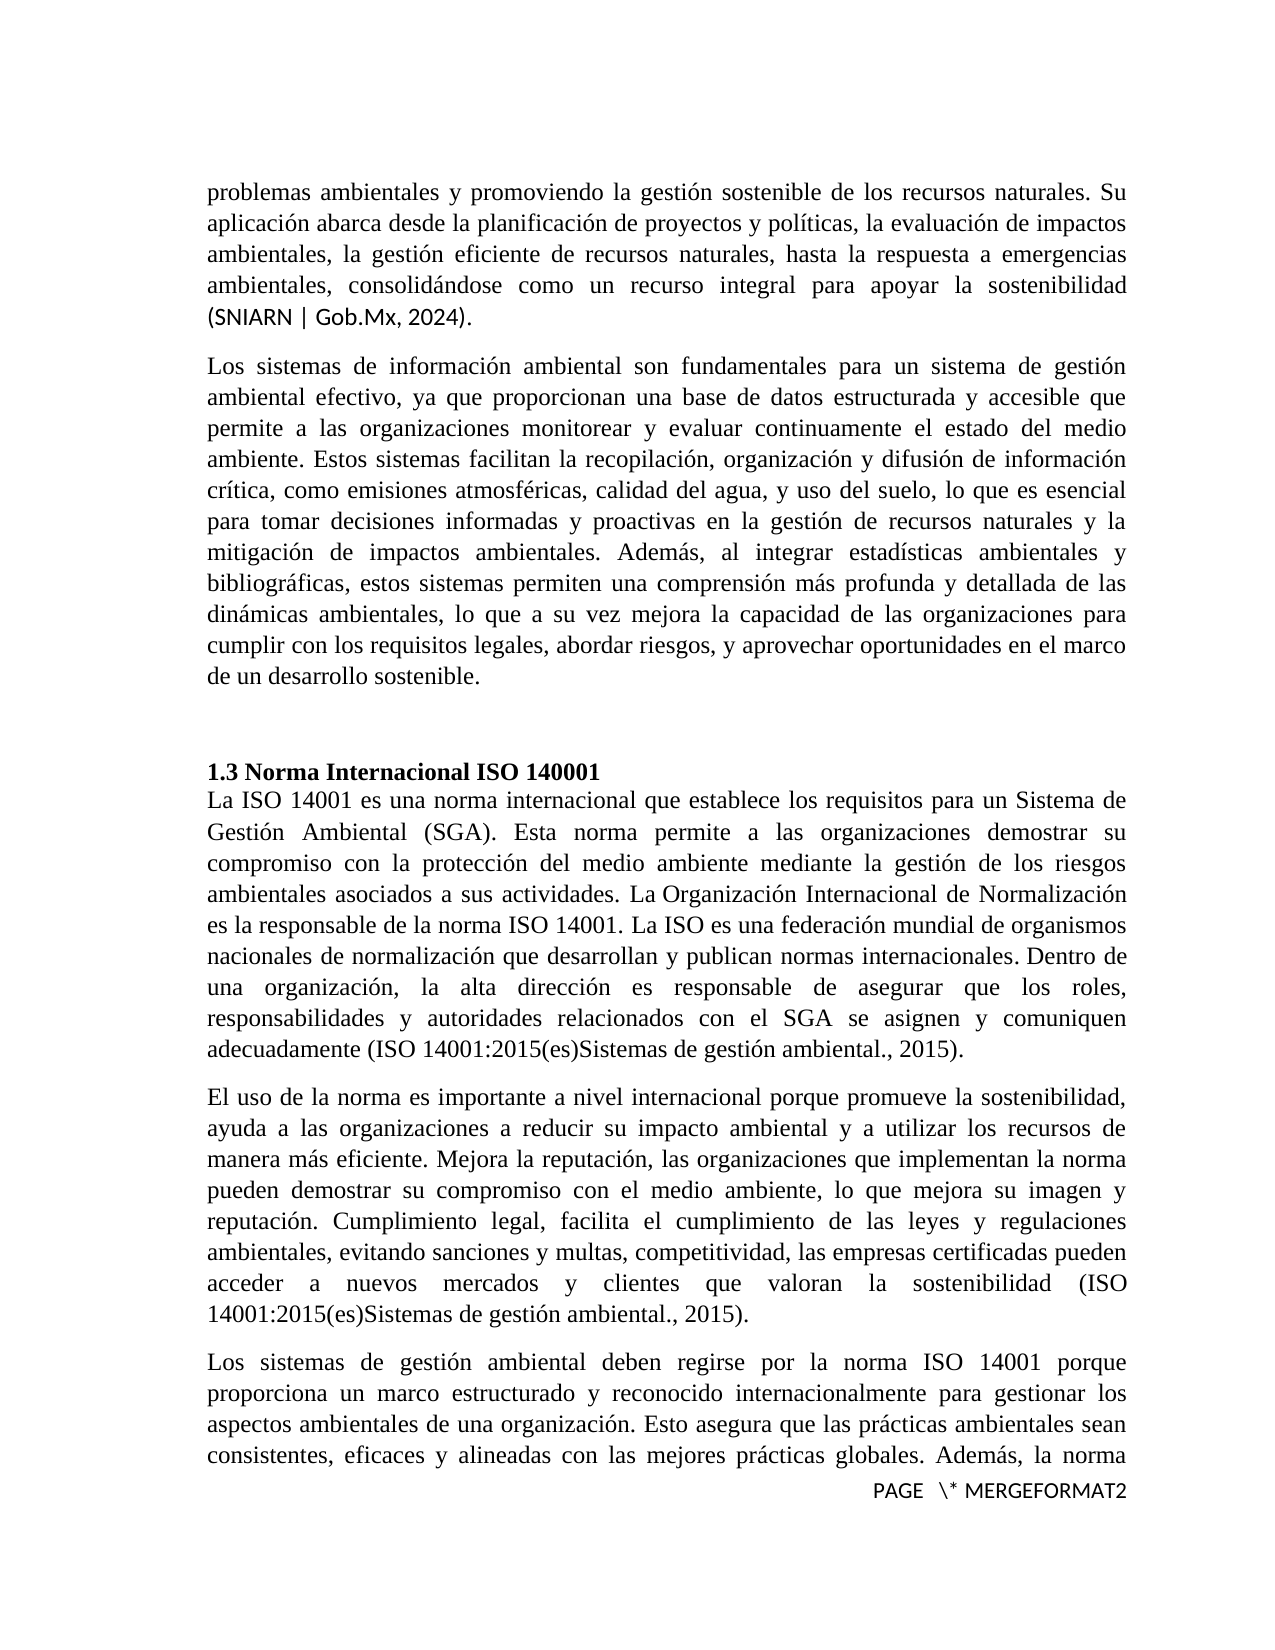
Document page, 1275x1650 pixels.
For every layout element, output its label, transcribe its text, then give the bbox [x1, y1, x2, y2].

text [207, 177, 1127, 332]
subtitle Norma Internacional ISO 140001 [207, 757, 1127, 786]
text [207, 1347, 1127, 1468]
text Los sistemas de información ambiental son fundamentales para un sistema de gestión ambiental efectivo, ya que proporcionan una base de datos estructurada y accesible que permite a las organizaciones monitorear y evaluar continuamente el estado del medio ambiente. Estos sistemas facilitan la recopilación, organización y difusión de información crítica, como emisiones atmosféricas, calidad del agua, y uso del suelo, lo que es esencial para tomar decisiones informadas y proactivas en la gestión de recursos naturales y la mitigación de impactos ambientales. Además, al integrar estadísticas ambientales y bibliográficas, estos sistemas permiten una comprensión más profunda y detallada de las dinámicas ambientales, lo que a su vez mejora la capacidad de las organizaciones para cumplir con los requisitos legales, abordar riesgos, y aprovechar oportunidades en el marco de un desarrollo sostenible. [207, 351, 1127, 690]
text La ISO 14001 es una norma internacional que establece los requisitos para un Sistema de Gestión Ambiental (SGA). Esta norma permite a las organizaciones demostrar su compromiso con la protección del medio ambiente mediante la gestión de los riesgos ambientales asociados a sus actividades. La Organización Internacional de Normalización es la responsable de la norma ISO 14001. La ISO es una federación mundial de organismos nacionales de normalización que desarrollan y publican normas internacionales. Dentro de una organización, la alta dirección es responsable de asegurar que los roles, responsabilidades y autoridades relacionados con el SGA se asignen y comuniquen adecuadamente . [207, 786, 1127, 1063]
text El uso de la norma es importante a nivel internacional porque promueve la sostenibilidad, ayuda a las organizaciones a reducir su impacto ambiental y a utilizar los recursos de manera más eficiente. Mejora la reputación, las organizaciones que implementan la norma pueden demostrar su compromiso con el medio ambiente, lo que mejora su imagen y reputación. Cumplimiento legal, facilita el cumplimiento de las leyes y regulaciones ambientales, evitando sanciones y multas, competitividad, las empresas certificadas pueden acceder a nuevos mercados y clientes que valoran la sostenibilidad . [207, 1082, 1127, 1328]
